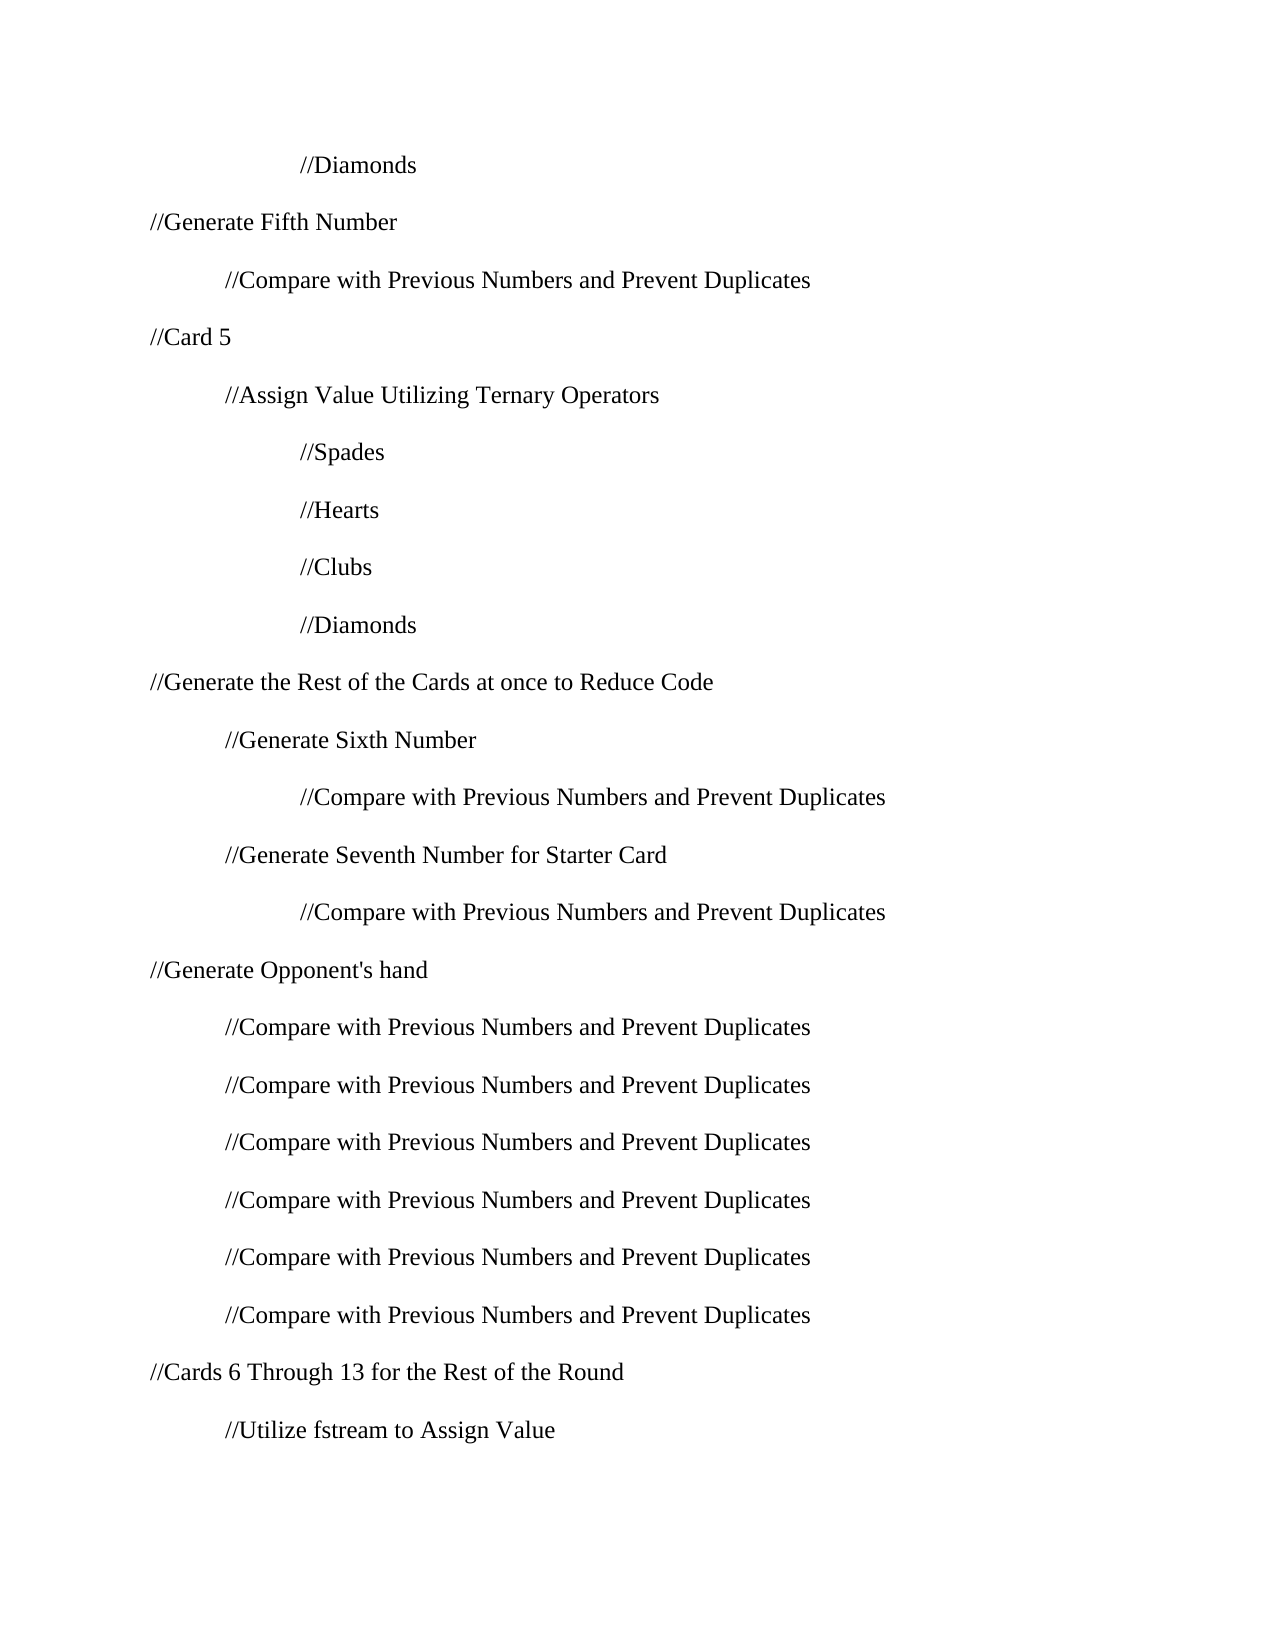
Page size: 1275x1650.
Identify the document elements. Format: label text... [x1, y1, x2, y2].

text //Assign Value Utilizing Ternary Operators [150, 380, 1125, 409]
text //Compare with Previous Numbers and Prevent Duplicates [150, 1185, 1125, 1214]
text //Compare with Previous Numbers and Prevent Duplicates [150, 1070, 1125, 1099]
text //Diamonds [225, 150, 1125, 179]
text //Compare with Previous Numbers and Prevent Duplicates [225, 897, 1125, 926]
text //Compare with Previous Numbers and Prevent Duplicates [150, 1012, 1125, 1041]
text //Compare with Previous Numbers and Prevent Duplicates [150, 1127, 1125, 1156]
text //Generate Sixth Number [150, 725, 1125, 754]
text //Generate Seventh Number for Starter Card [150, 840, 1125, 869]
text //Generate Fifth Number [150, 207, 1125, 236]
text //Cards 6 Through 13 for the Rest of the Round [150, 1357, 1125, 1386]
text //Compare with Previous Numbers and Prevent Duplicates [150, 1300, 1125, 1329]
text //Diamonds [225, 610, 1125, 639]
text //Hearts [225, 495, 1125, 524]
text //Spades [225, 437, 1125, 466]
text //Utilize fstream to Assign Value [150, 1415, 1125, 1444]
text //Card 5 [150, 322, 1125, 351]
text //Compare with Previous Numbers and Prevent Duplicates [225, 782, 1125, 811]
text //Compare with Previous Numbers and Prevent Duplicates [150, 1242, 1125, 1271]
text //Generate the Rest of the Cards at once to Reduce Code [150, 667, 1125, 696]
text //Clubs [225, 552, 1125, 581]
text //Generate Opponent's hand [150, 955, 1125, 984]
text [150, 265, 1125, 294]
